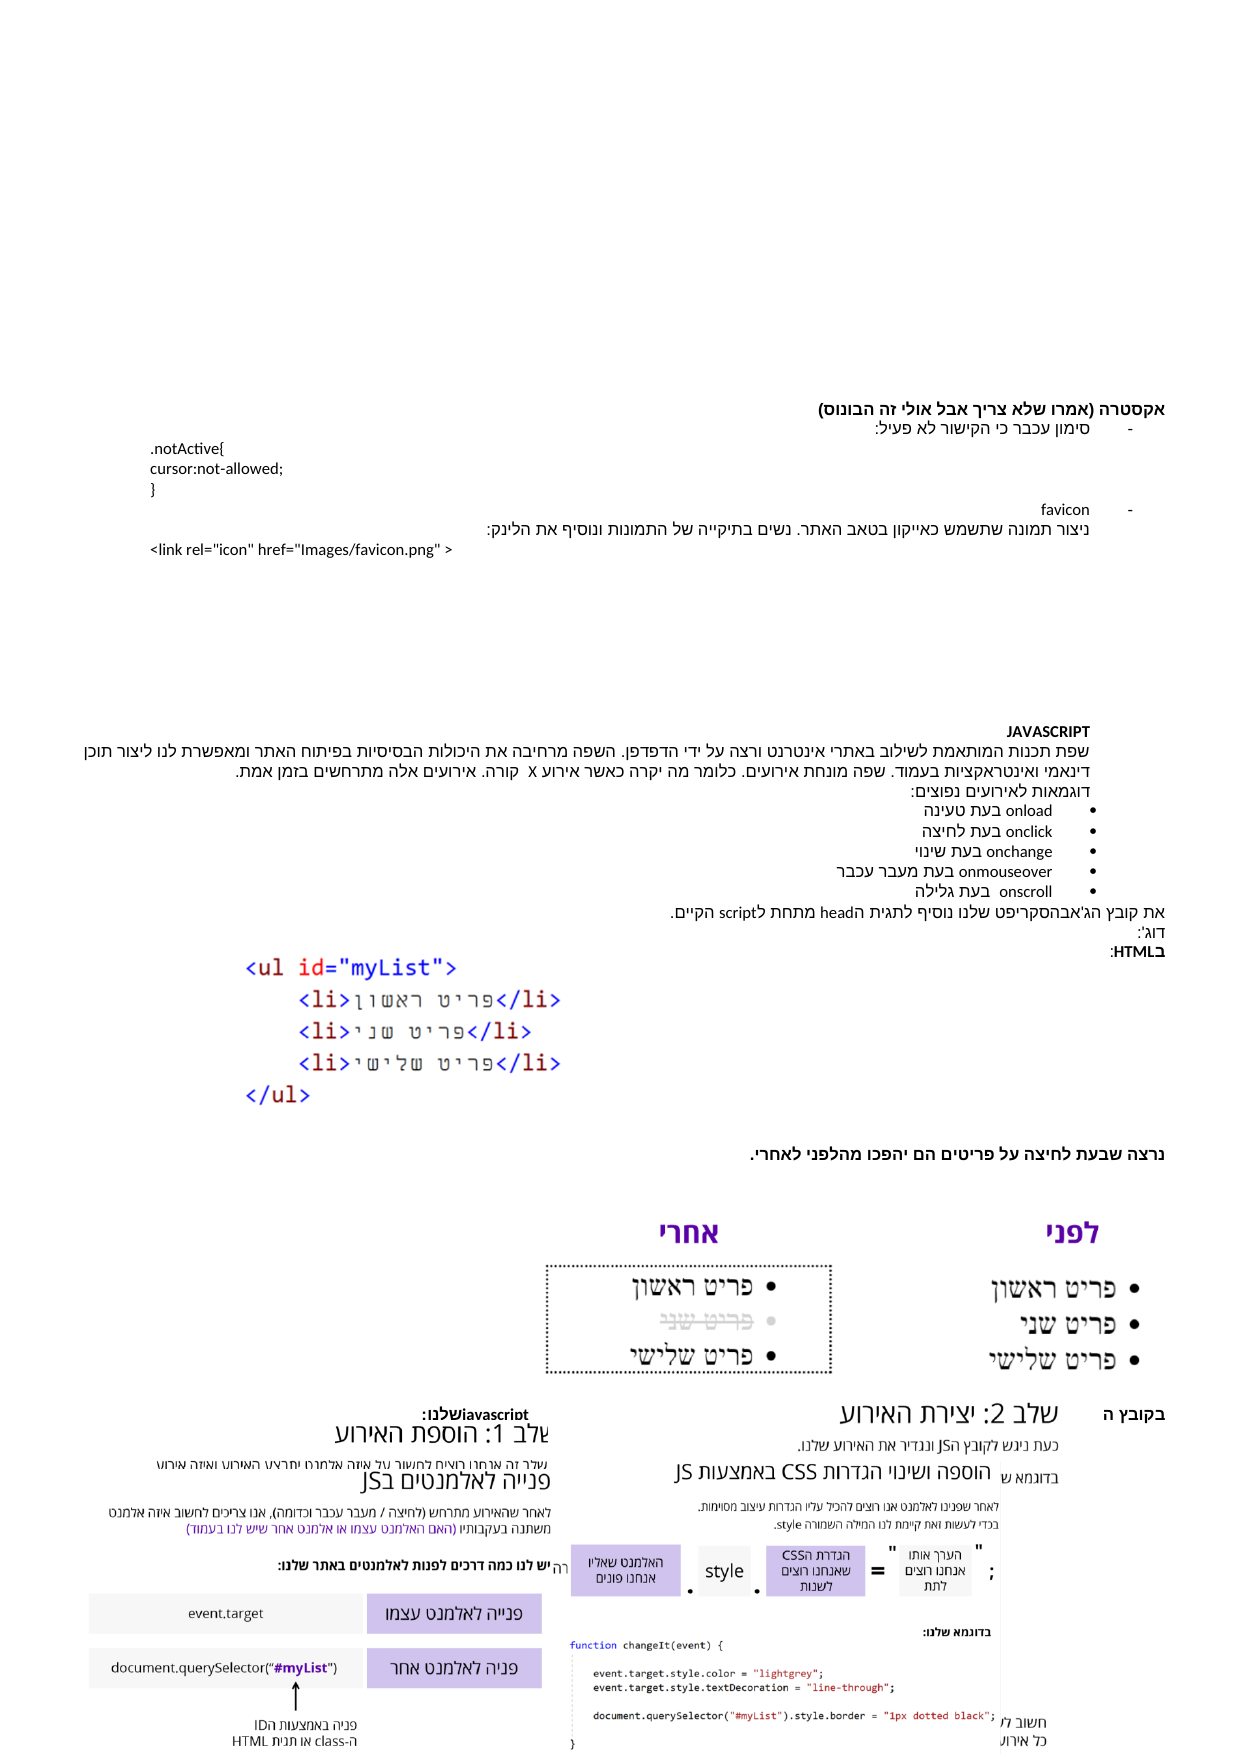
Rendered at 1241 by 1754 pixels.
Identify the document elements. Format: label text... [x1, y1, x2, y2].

text נרצה שבעת לחיצה על פריטים הם יהפכו מהלפני לאחרי. [75, 1145, 1165, 1164]
picture [235, 945, 572, 1128]
picture [84, 1398, 1066, 1754]
list <link rel="icon" href="Images/favicon.png" > [150, 539, 1165, 559]
list } [150, 479, 1165, 499]
list onmouseover בעת מעבר עכבר [75, 861, 1090, 882]
list JAVASCRIPT [75, 722, 1090, 742]
list onscroll בעת גלילה [75, 882, 1090, 902]
picture [533, 1204, 1166, 1384]
list שפת תכנות המותאמת לשילוב באתרי אינטרנט ורצה על ידי הדפדפן. השפה מרחיבה את היכולות הבסיסיות בפיתוח האתר ומאפשרת לנו ליצור תוכן דינאמי ואינטראקציות בעמוד. שפה מונחת אירועים. כלומר מה יקרה כאשר אירוע X קורה. אירועים אלה מתרחשים בזמן אמת. [75, 742, 1090, 781]
text אקסטרה (אמרו שלא צריך אבל אולי זה הבונוס) [75, 400, 1165, 419]
text בHTML: [75, 942, 1165, 962]
list onclick בעת לחיצה [75, 821, 1090, 841]
list סימון עכבר כי הקישור לא פעיל: [75, 419, 1128, 438]
text את קובץ הג'אבהסקריפט שלנו נוסיף לתגית הhead מתחת לscript הקיים. [75, 902, 1165, 922]
list דוגמאות לאירועים נפוצים: [75, 781, 1090, 801]
list favicon [75, 499, 1128, 519]
text בקובץ הjavascriptשלנו: [1066, 1404, 1165, 1424]
list onchange בעת שינוי [75, 841, 1090, 861]
list ניצור תמונה שתשמש כאייקון בטאב האתר. נשים בתיקייה של התמונות ונוסיף את הלינק: [75, 519, 1090, 539]
text בקובץ הjavascriptשלנו: [75, 1404, 547, 1424]
list .notActive{ [150, 438, 1165, 459]
list onload בעת טעינה [75, 801, 1090, 821]
list cursor:not-allowed; [150, 459, 1165, 479]
text דוג': [75, 922, 1165, 942]
